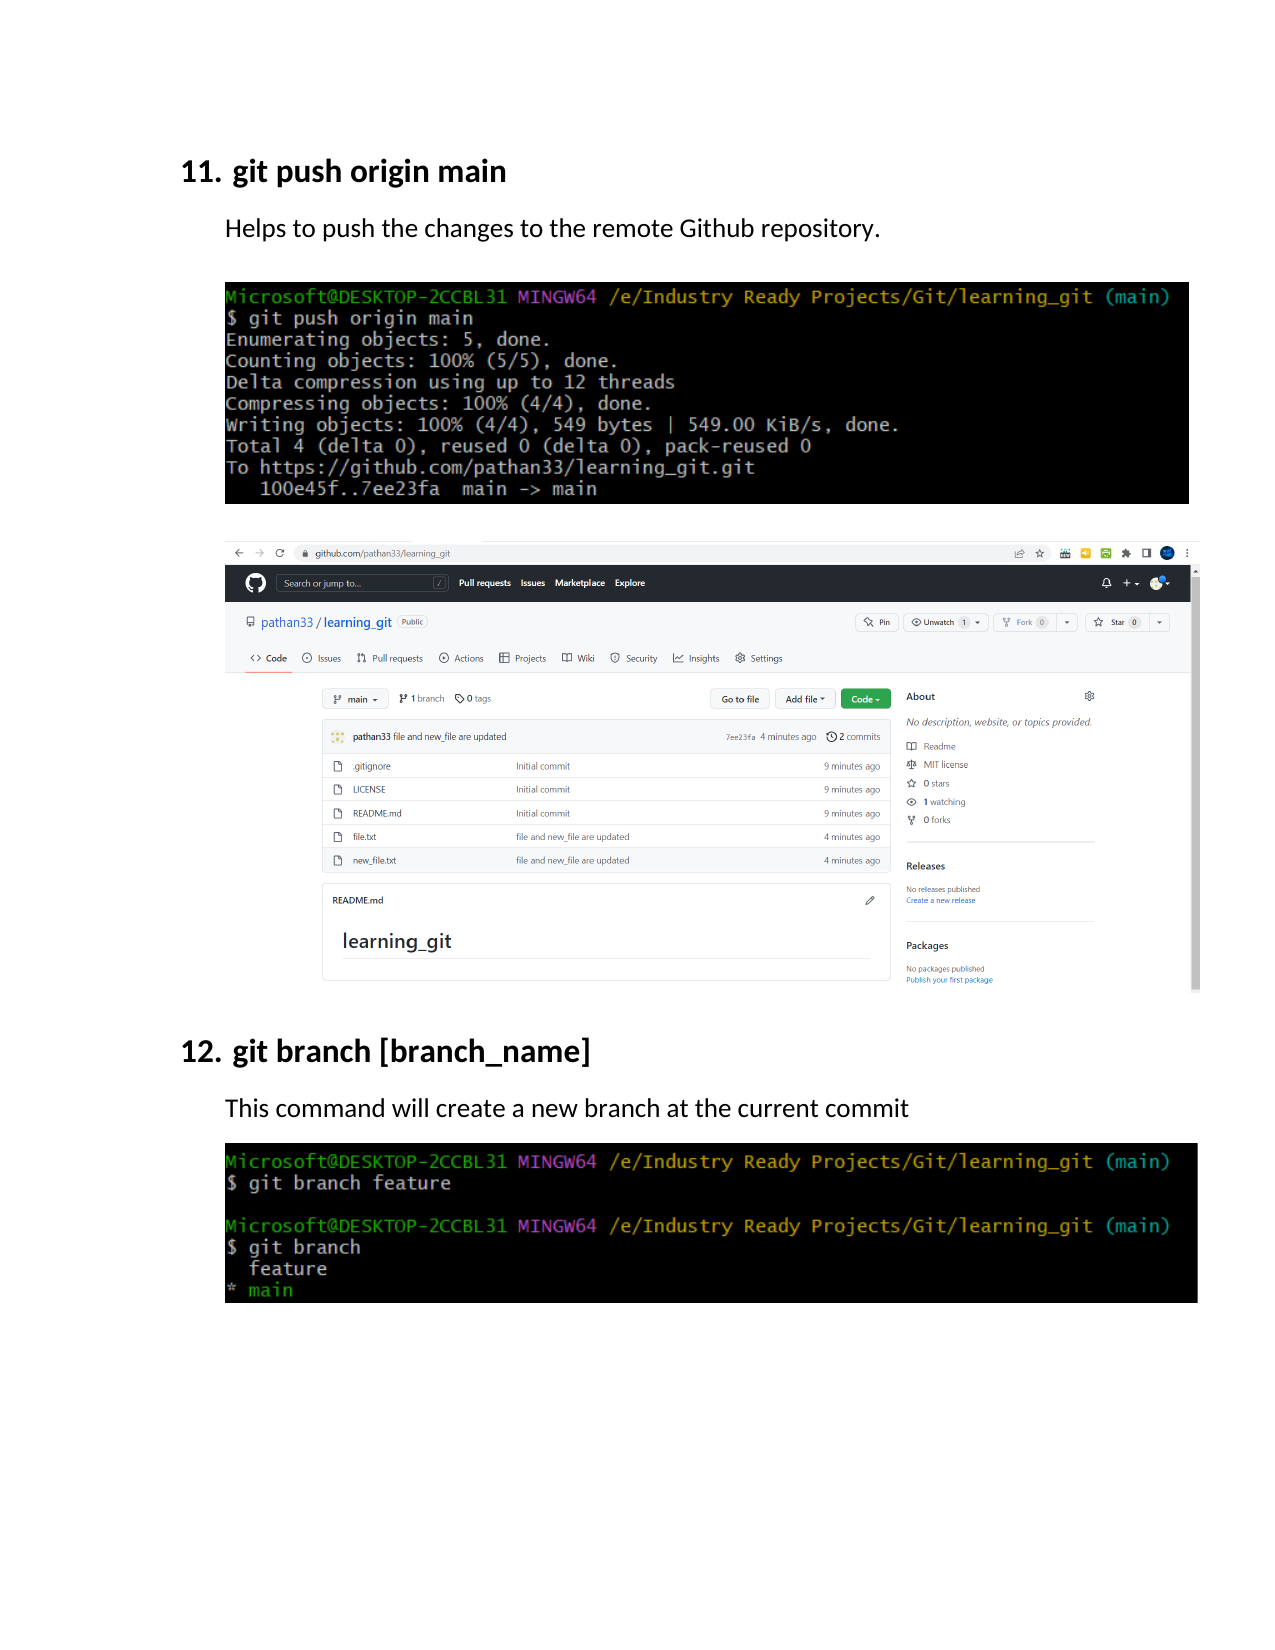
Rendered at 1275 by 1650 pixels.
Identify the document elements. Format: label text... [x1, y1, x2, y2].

list git push origin main [180, 150, 1125, 191]
list This command will create a new branch at the current commit [225, 1091, 1125, 1124]
picture [225, 1143, 1198, 1303]
picture [225, 282, 1189, 504]
picture [225, 541, 1200, 993]
list git branch [branch_name] [180, 1030, 1125, 1071]
list Helps to push the changes to the remote Github repository. [225, 211, 1125, 244]
